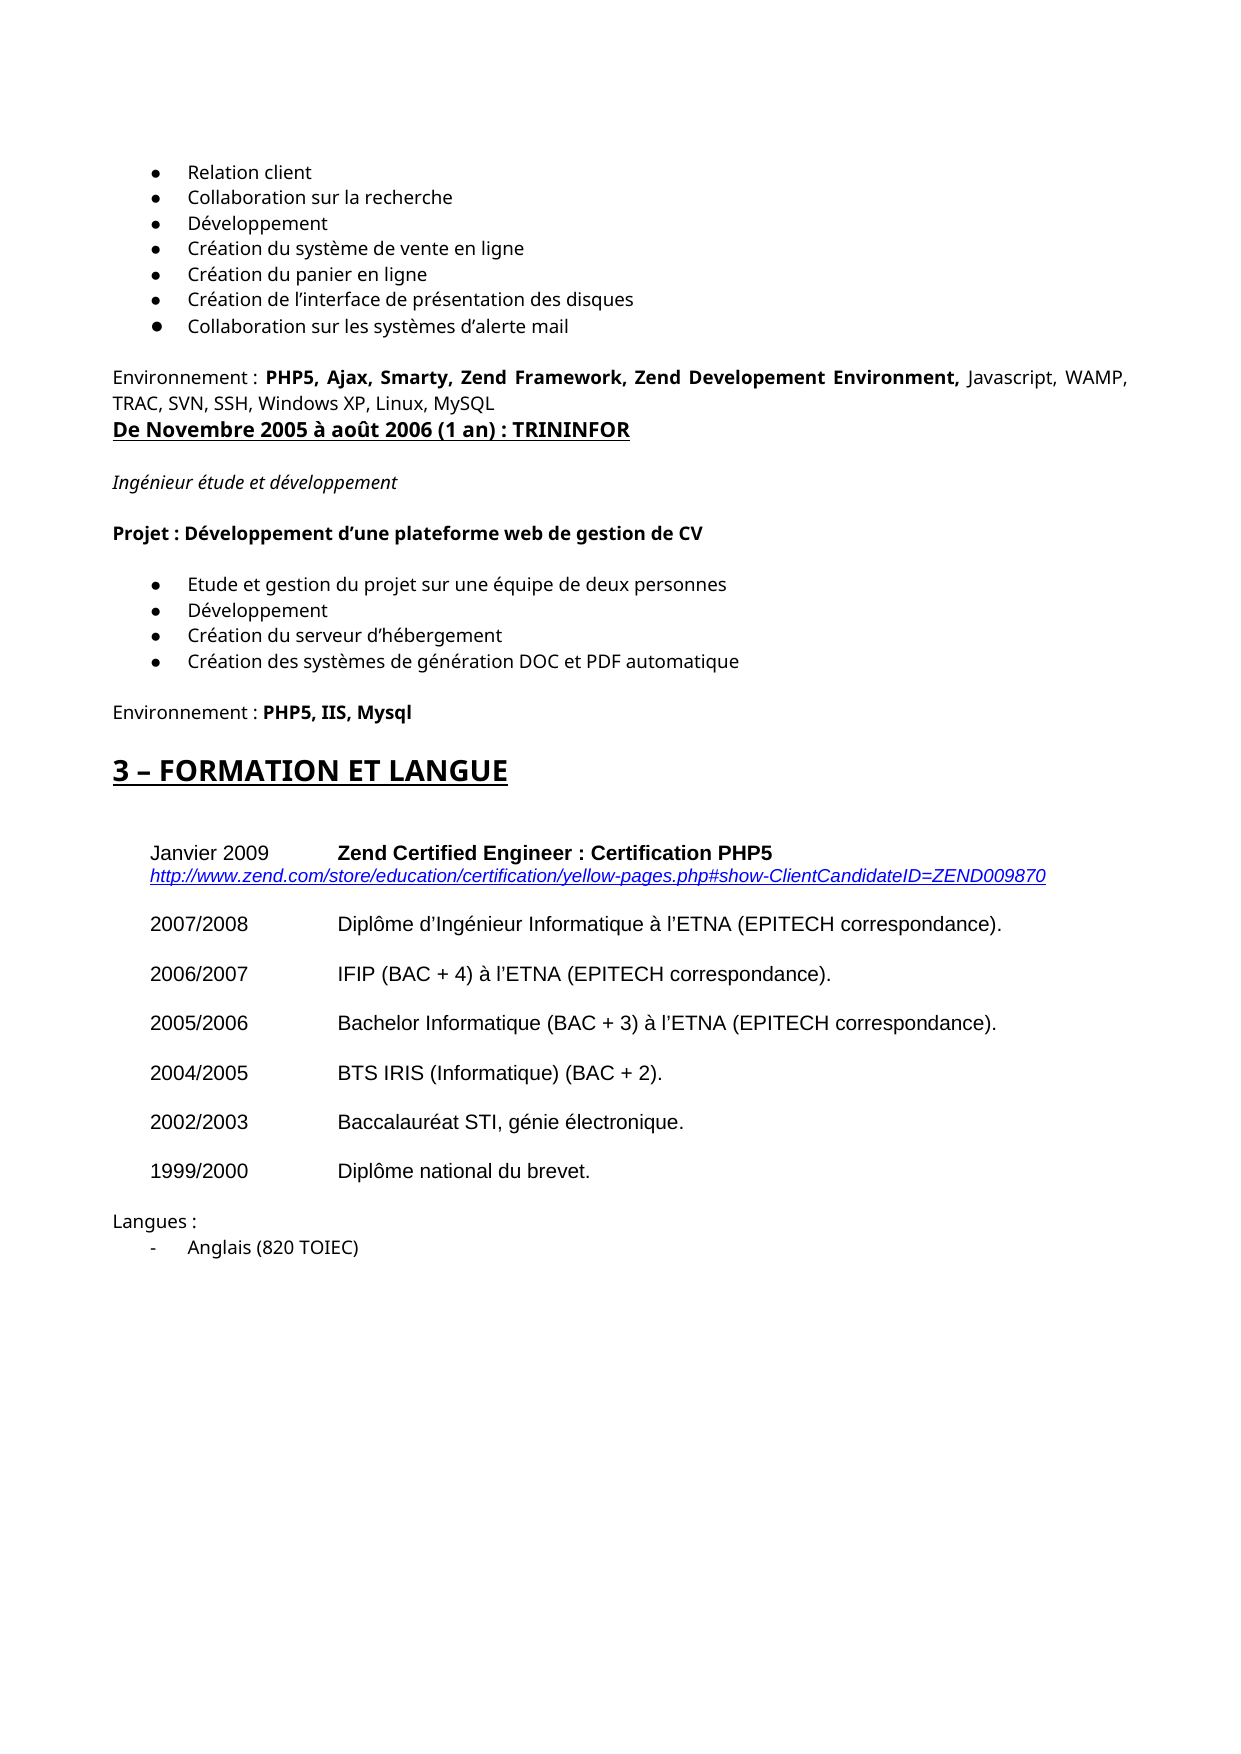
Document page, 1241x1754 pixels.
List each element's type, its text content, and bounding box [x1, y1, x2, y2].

text Environnement : PHP5, IIS, Mysql [112, 699, 1128, 725]
list Création du serveur d’hébergement [150, 623, 1128, 648]
text 2005/2006 Bachelor Informatique (BAC + 3) à l’ETNA (EPITECH correspondance). [112, 1011, 1128, 1035]
text Ingénieur étude et développement [112, 469, 1128, 495]
text De Novembre 2005 à août 2006 (1 an) : TRININFOR [112, 416, 1128, 444]
text Environnement : PHP5, Ajax, Smarty, Zend Framework, Zend Developement Environment, Javascript, WAMP, TRAC, SVN, SSH, Windows XP, Linux, MySQL [112, 364, 1128, 416]
text 2002/2003 Baccalauréat STI, génie électronique. [112, 1110, 1128, 1134]
text 3 – FORMATION ET LANGUE [112, 750, 1128, 790]
text 2006/2007 IFIP (BAC + 4) à l’ETNA (EPITECH correspondance). [112, 961, 1128, 985]
text Janvier 2009 Zend Certified Engineer : Certification PHP5 [112, 841, 1128, 865]
list Création des systèmes de génération DOC et PDF automatique [150, 648, 1128, 674]
list Collaboration sur les systèmes d’alerte mail [150, 312, 1128, 339]
list Développement [150, 597, 1128, 623]
list Développement [150, 210, 1128, 236]
list Création du panier en ligne [150, 261, 1128, 287]
text Langues : [112, 1209, 1128, 1234]
text 2004/2005 BTS IRIS (Informatique) (BAC + 2). [150, 1060, 1128, 1084]
list Relation client [150, 159, 1128, 184]
list Collaboration sur la recherche [150, 184, 1128, 210]
text http://www.zend.com/store/education/certification/yellow-pages.php#show-ClientCandidateID=ZEND009870 [112, 865, 1128, 886]
text 2007/2008 Diplôme d’Ingénieur Informatique à l’ETNA (EPITECH correspondance). [112, 912, 1128, 936]
text 1999/2000 Diplôme national du brevet. [112, 1159, 1128, 1183]
list Création du système de vente en ligne [150, 236, 1128, 261]
list Anglais (820 TOIEC) [150, 1234, 1128, 1260]
list Etude et gestion du projet sur une équipe de deux personnes [150, 572, 1128, 597]
text Projet : Développement d’une plateforme web de gestion de CV [112, 521, 1128, 546]
list Création de l’interface de présentation des disques [150, 287, 1128, 312]
